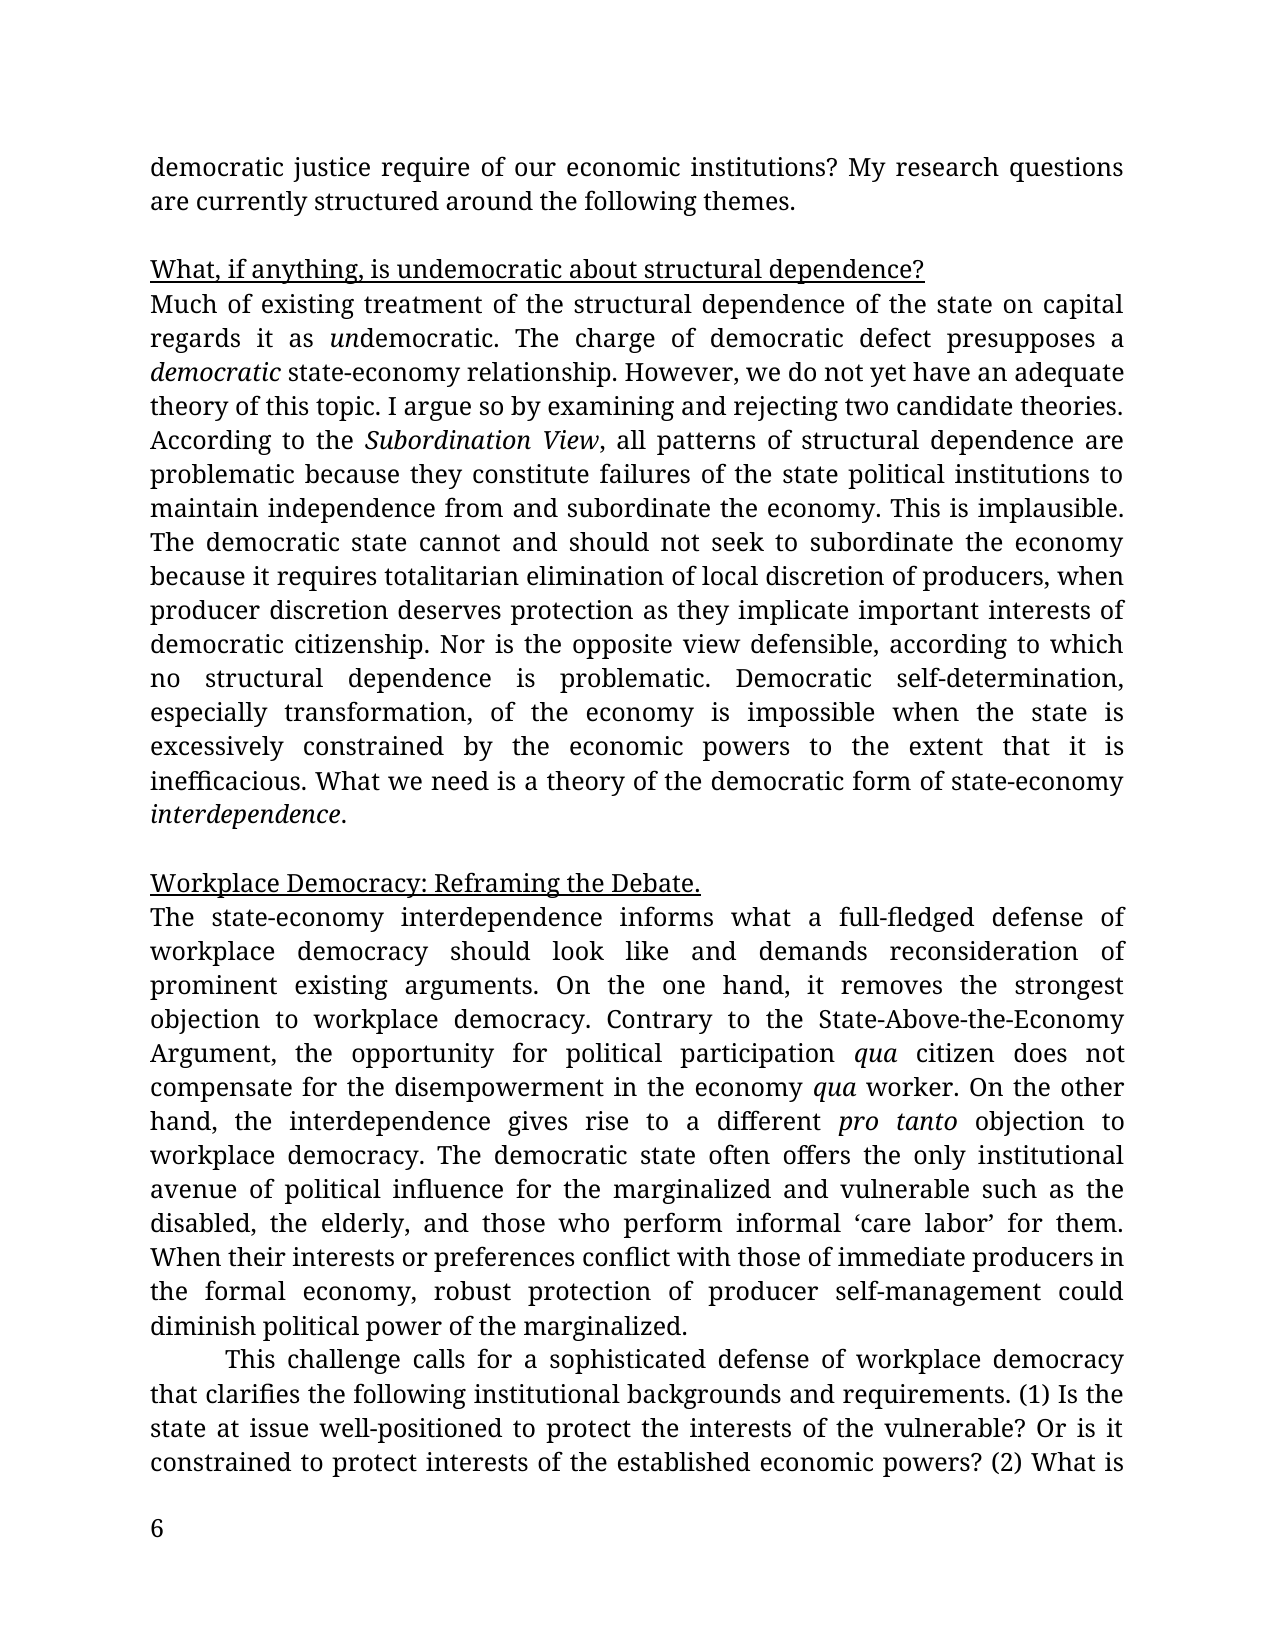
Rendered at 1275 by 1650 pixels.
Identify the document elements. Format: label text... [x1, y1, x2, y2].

text Workplace Democracy: Reframing the Debate. [150, 865, 1125, 899]
text Much of existing treatment of the structural dependence of the state on capital regards it as undemocratic. The charge of democratic defect presupposes a democratic state-economy relationship. However, we do not yet have an adequate theory of this topic. I argue so by examining and rejecting two candidate theories. According to the Subordination View, all patterns of structural dependence are problematic because they constitute failures of the state political institutions to maintain independence from and subordinate the economy. This is implausible. The democratic state cannot and should not seek to subordinate the economy because it requires totalitarian elimination of local discretion of producers, when producer discretion deserves protection as they implicate important interests of democratic citizenship. Nor is the opposite view defensible, according to which no structural dependence is problematic. Democratic self-determination, especially transformation, of the economy is impossible when the state is excessively constrained by the economic powers to the extent that it is inefficacious. What we need is a theory of the democratic form of state-economy interdependence. [150, 286, 1125, 831]
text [150, 150, 1125, 218]
text What, if anything, is undemocratic about structural dependence? [150, 252, 1125, 286]
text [150, 1342, 1125, 1478]
text The state-economy interdependence informs what a full-fledged defense of workplace democracy should look like and demands reconsideration of prominent existing arguments. On the one hand, it removes the strongest objection to workplace democracy. Contrary to the State-Above-the-Economy Argument, the opportunity for political participation qua citizen does not compensate for the disempowerment in the economy qua worker. On the other hand, the interdependence gives rise to a different pro tanto objection to workplace democracy. The democratic state often offers the only institutional avenue of political influence for the marginalized and vulnerable such as the disabled, the elderly, and those who perform informal ‘care labor’ for them. When their interests or preferences conflict with those of immediate producers in the formal economy, robust protection of producer self-management could diminish political power of the marginalized. [150, 899, 1125, 1342]
